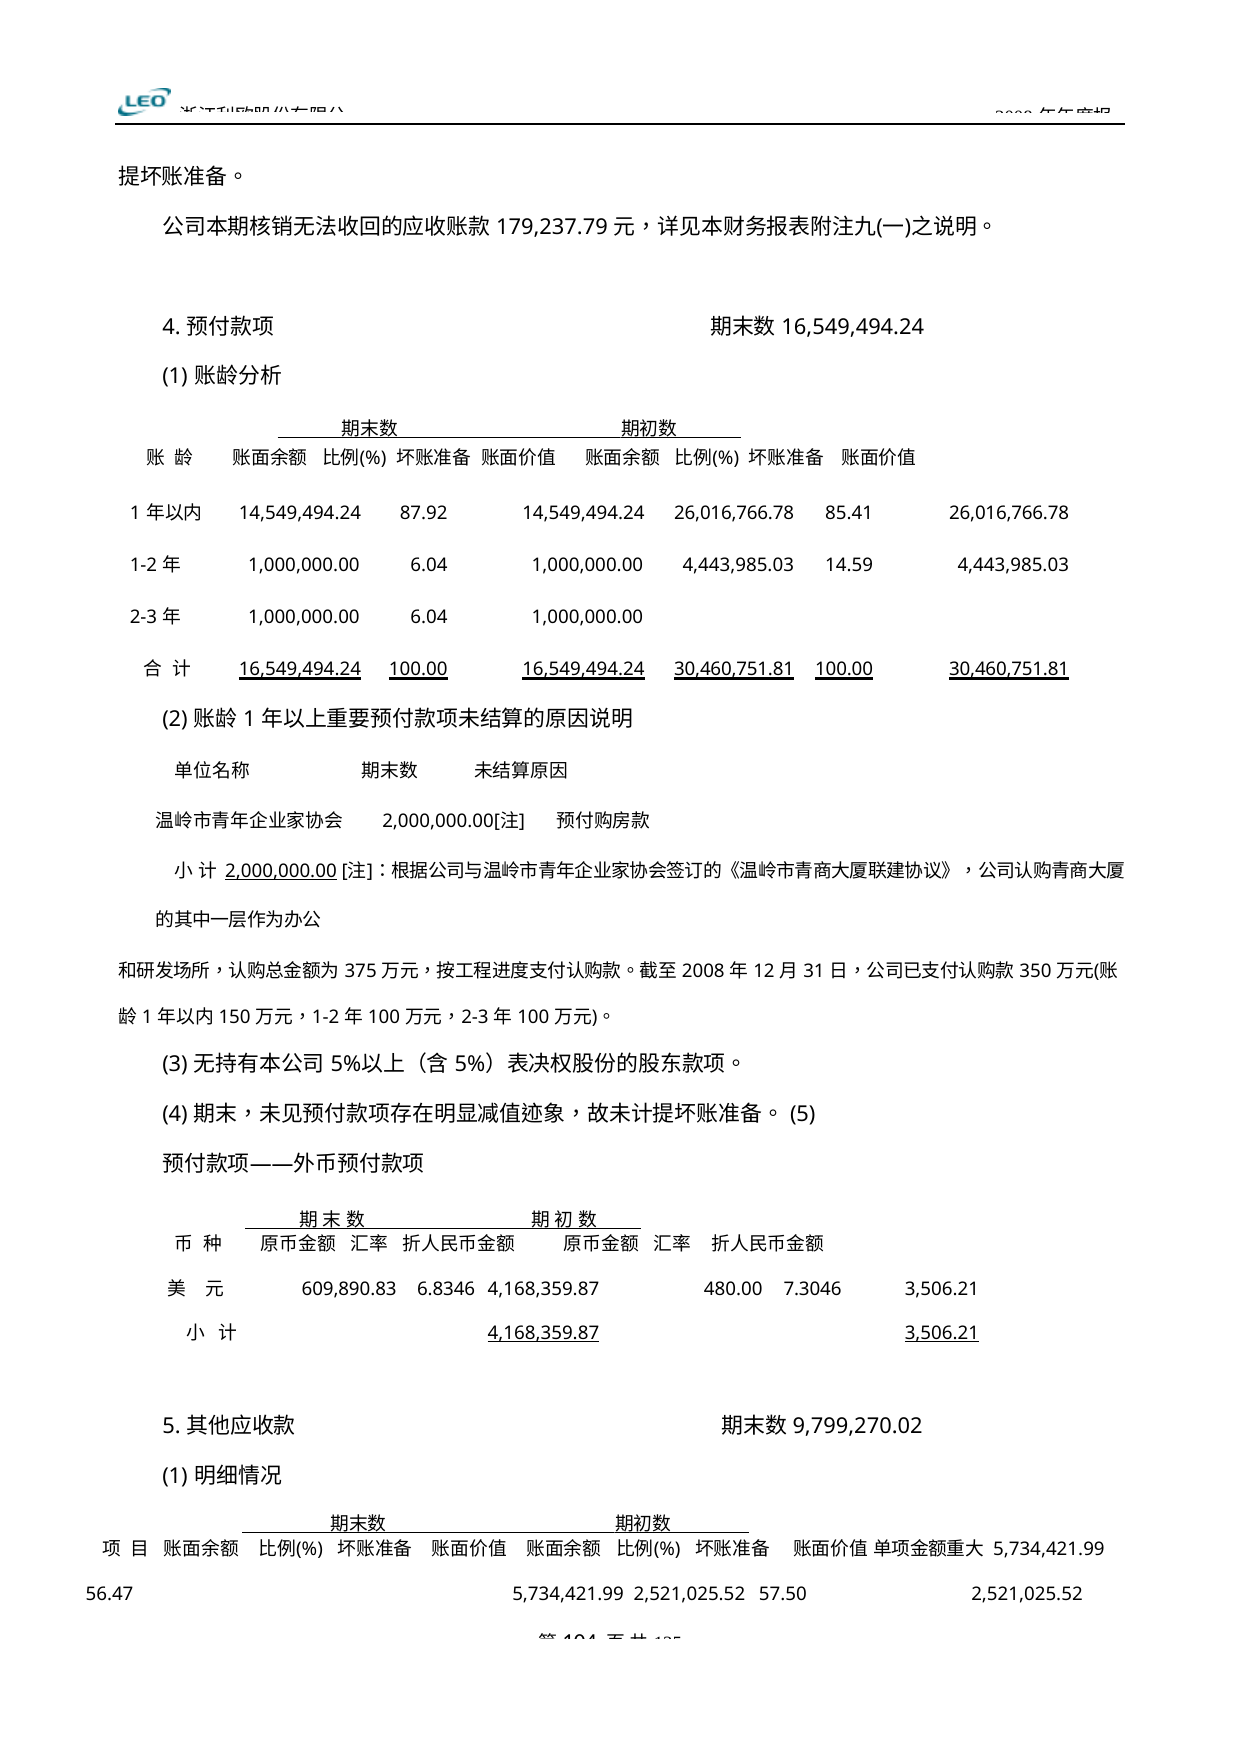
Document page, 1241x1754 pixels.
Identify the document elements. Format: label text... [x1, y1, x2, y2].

text 龄 1 年以内 150 万元，1-2 年 100 万元，2-3 年 100 万元)。 [118, 1003, 1138, 1028]
text 期末数 期初数 [242, 1511, 1138, 1535]
text 账 龄 账面余额 比例(%) 坏账准备 账面价值 账面余额 比例(%) 坏账准备 账面价值 [146, 444, 1138, 470]
text (2) 账龄 1 年以上重要预付款项未结算的原因说明 [162, 703, 1138, 733]
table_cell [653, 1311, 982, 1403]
text 期 末 数 期 初 数 [162, 1207, 1138, 1231]
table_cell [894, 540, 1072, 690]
text 单位名称 期末数 未结算原因 [174, 757, 1138, 783]
text (4) 期末，未见预付款项存在明显减值迹象，故未计提坏账准备。 (5) 预付款项——外币预付款项 [162, 1098, 828, 1178]
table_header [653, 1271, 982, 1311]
text (3) 无持有本公司 5%以上（含 5%）表决权股份的股东款项。 [162, 1048, 1138, 1078]
text 提坏账准备。 [118, 161, 1138, 191]
text 项 目 账面余额 比例(%) 坏账准备 账面价值 账面余额 比例(%) 坏账准备 账面价值 单项金额重大 5,734,421.99 56.47 5,734,421.99 2,521,025.52 57.50 2,521,025.52 [85, 1535, 1113, 1605]
text 小 计 2,000,000.00 [注]：根据公司与温岭市青年企业家协会签订的《温岭市青商大厦联建协议》，公司认购青商大厦的其中一层作为办公 [155, 857, 1138, 932]
text 4. 预付款项 期末数 16,549,494.24 [162, 311, 1138, 341]
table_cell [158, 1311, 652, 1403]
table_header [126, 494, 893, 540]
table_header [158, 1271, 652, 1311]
text 温岭市青年企业家协会 2,000,000.00[注] 预付购房款 [155, 807, 1138, 833]
text 公司本期核销无法收回的应收账款 179,237.79 元，详见本财务报表附注九(一)之说明。 [162, 211, 1138, 241]
text 币 种 原币金额 汇率 折人民币金额 原币金额 汇率 折人民币金额 [164, 1231, 1138, 1256]
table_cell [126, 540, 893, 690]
text (1) 明细情况 [162, 1460, 1138, 1490]
text (1) 账龄分析 [162, 360, 1138, 390]
text 期末数 期初数 [268, 415, 1138, 441]
picture [118, 88, 171, 116]
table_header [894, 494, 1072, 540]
text 5. 其他应收款 期末数 9,799,270.02 [162, 1410, 1138, 1440]
text 和研发场所，认购总金额为 375 万元，按工程进度支付认购款。截至 2008 年 12 月 31 日，公司已支付认购款 350 万元(账 [118, 958, 1138, 983]
